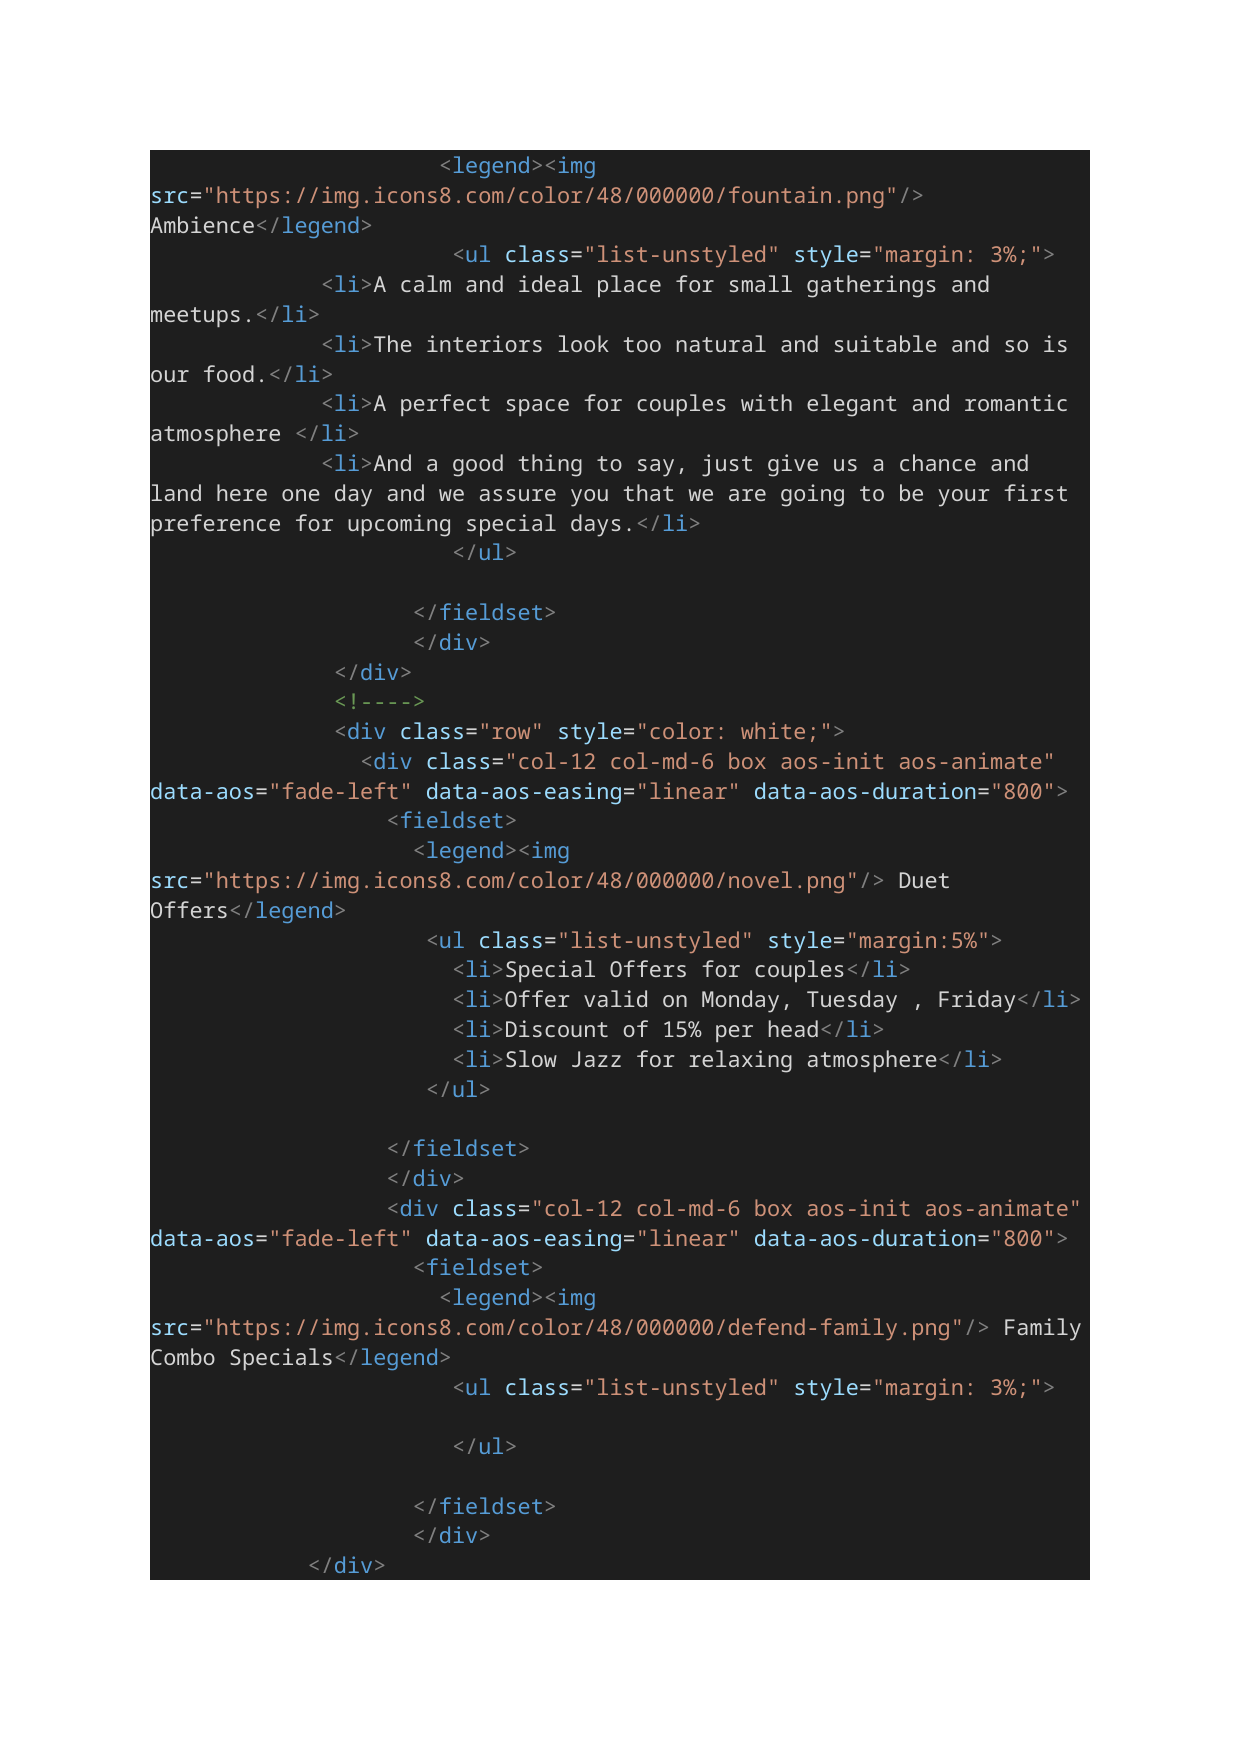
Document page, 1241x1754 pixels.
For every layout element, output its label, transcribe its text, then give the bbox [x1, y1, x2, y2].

text <li>A perfect space for couples with elegant and romantic atmosphere </li> [150, 388, 1090, 448]
text <legend><img src="https://img.icons8.com/color/48/000000/fountain.png"/> Ambience</legend> [150, 150, 1090, 239]
text </div> [150, 1163, 1090, 1193]
text </div> [150, 1520, 1090, 1550]
text <li>Slow Jazz for relaxing atmosphere</li> [150, 1044, 1090, 1073]
text <fieldset> [150, 805, 1090, 835]
text </ul> [150, 1431, 1090, 1461]
text <li>And a good thing to say, just give us a chance and land here one day and we assure you that we are going to be your first preference for upcoming special days.</li> [150, 448, 1090, 537]
text </div> [150, 627, 1090, 656]
text <fieldset> [150, 1252, 1090, 1282]
text </ul> [150, 537, 1090, 567]
text <!----> [150, 686, 1090, 716]
text <li>Special Offers for couples</li> [150, 954, 1090, 984]
text <legend><img src="https://img.icons8.com/color/48/000000/novel.png"/> Duet Offers</legend> [150, 835, 1090, 924]
text <div class="row" style="color: white;"> [150, 716, 1090, 746]
text <li>A calm and ideal place for small gatherings and meetups.</li> [150, 269, 1090, 329]
text </fieldset> [150, 1491, 1090, 1520]
text </div> [150, 656, 1090, 686]
text <div class="col-12 col-md-6 box aos-init aos-animate" data-aos="fade-left" data-aos-easing="linear" data-aos-duration="800"> [150, 1193, 1090, 1252]
text <li>Discount of 15% per head</li> [150, 1014, 1090, 1044]
text <div class="col-12 col-md-6 box aos-init aos-animate" data-aos="fade-left" data-aos-easing="linear" data-aos-duration="800"> [150, 746, 1090, 805]
text </ul> [150, 1073, 1090, 1103]
text <li>Offer valid on Monday, Tuesday , Friday</li> [150, 984, 1090, 1014]
text </div> [150, 1550, 1090, 1580]
text <ul class="list-unstyled" style="margin: 3%;"> [150, 239, 1090, 269]
text <ul class="list-unstyled" style="margin: 3%;"> [150, 1371, 1090, 1401]
text </fieldset> [150, 597, 1090, 627]
text <li>The interiors look too natural and suitable and so is our food.</li> [150, 329, 1090, 388]
text <legend><img src="https://img.icons8.com/color/48/000000/defend-family.png"/> Family Combo Specials</legend> [150, 1282, 1090, 1371]
text <ul class="list-unstyled" style="margin:5%"> [150, 924, 1090, 954]
text </fieldset> [150, 1133, 1090, 1163]
